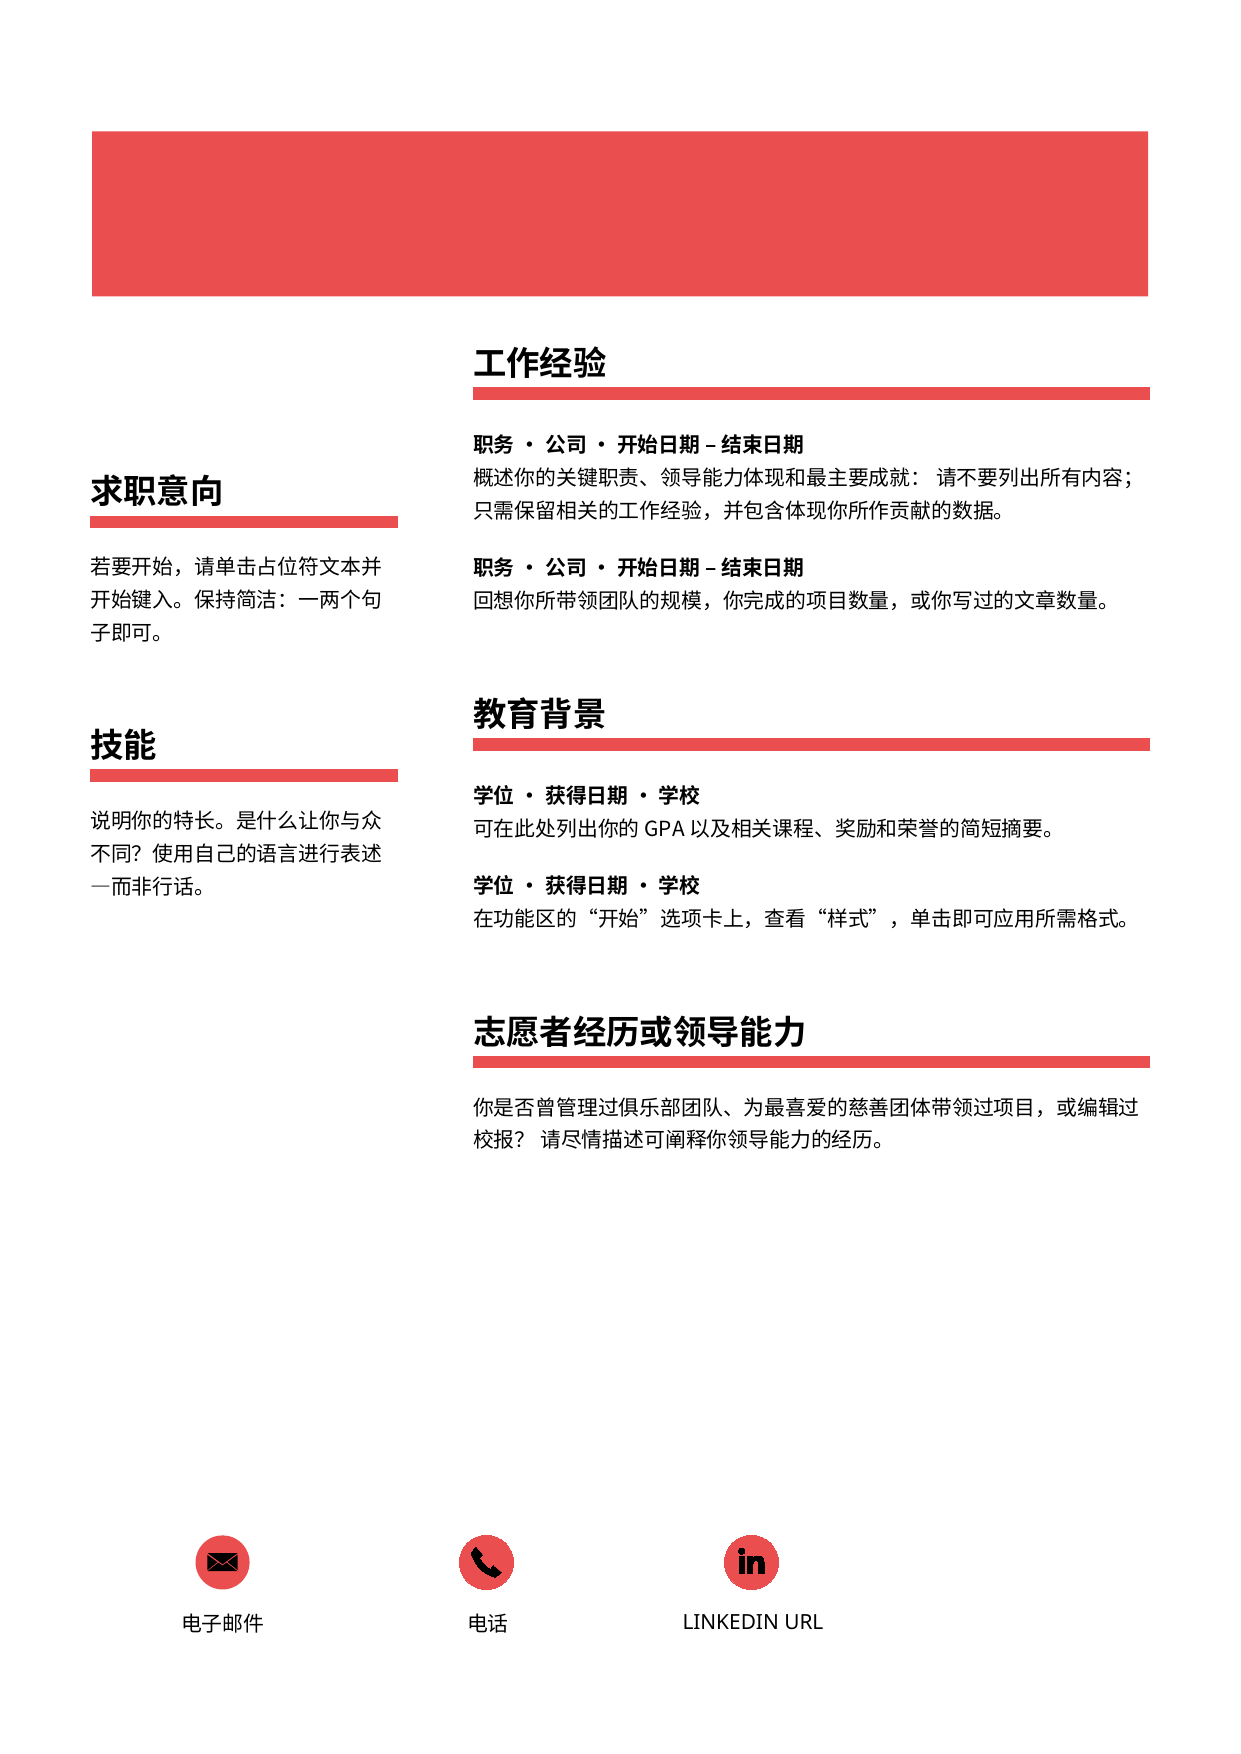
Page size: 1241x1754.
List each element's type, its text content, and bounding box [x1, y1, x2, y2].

table_header • • • • • • • • [473, 751, 1150, 1056]
table_header • • • • • • • • [473, 1068, 1150, 1156]
table_header • • • • • • • • [473, 90, 1150, 387]
table_header [90, 90, 473, 1156]
table_header • • • • • • • • [473, 400, 1150, 738]
